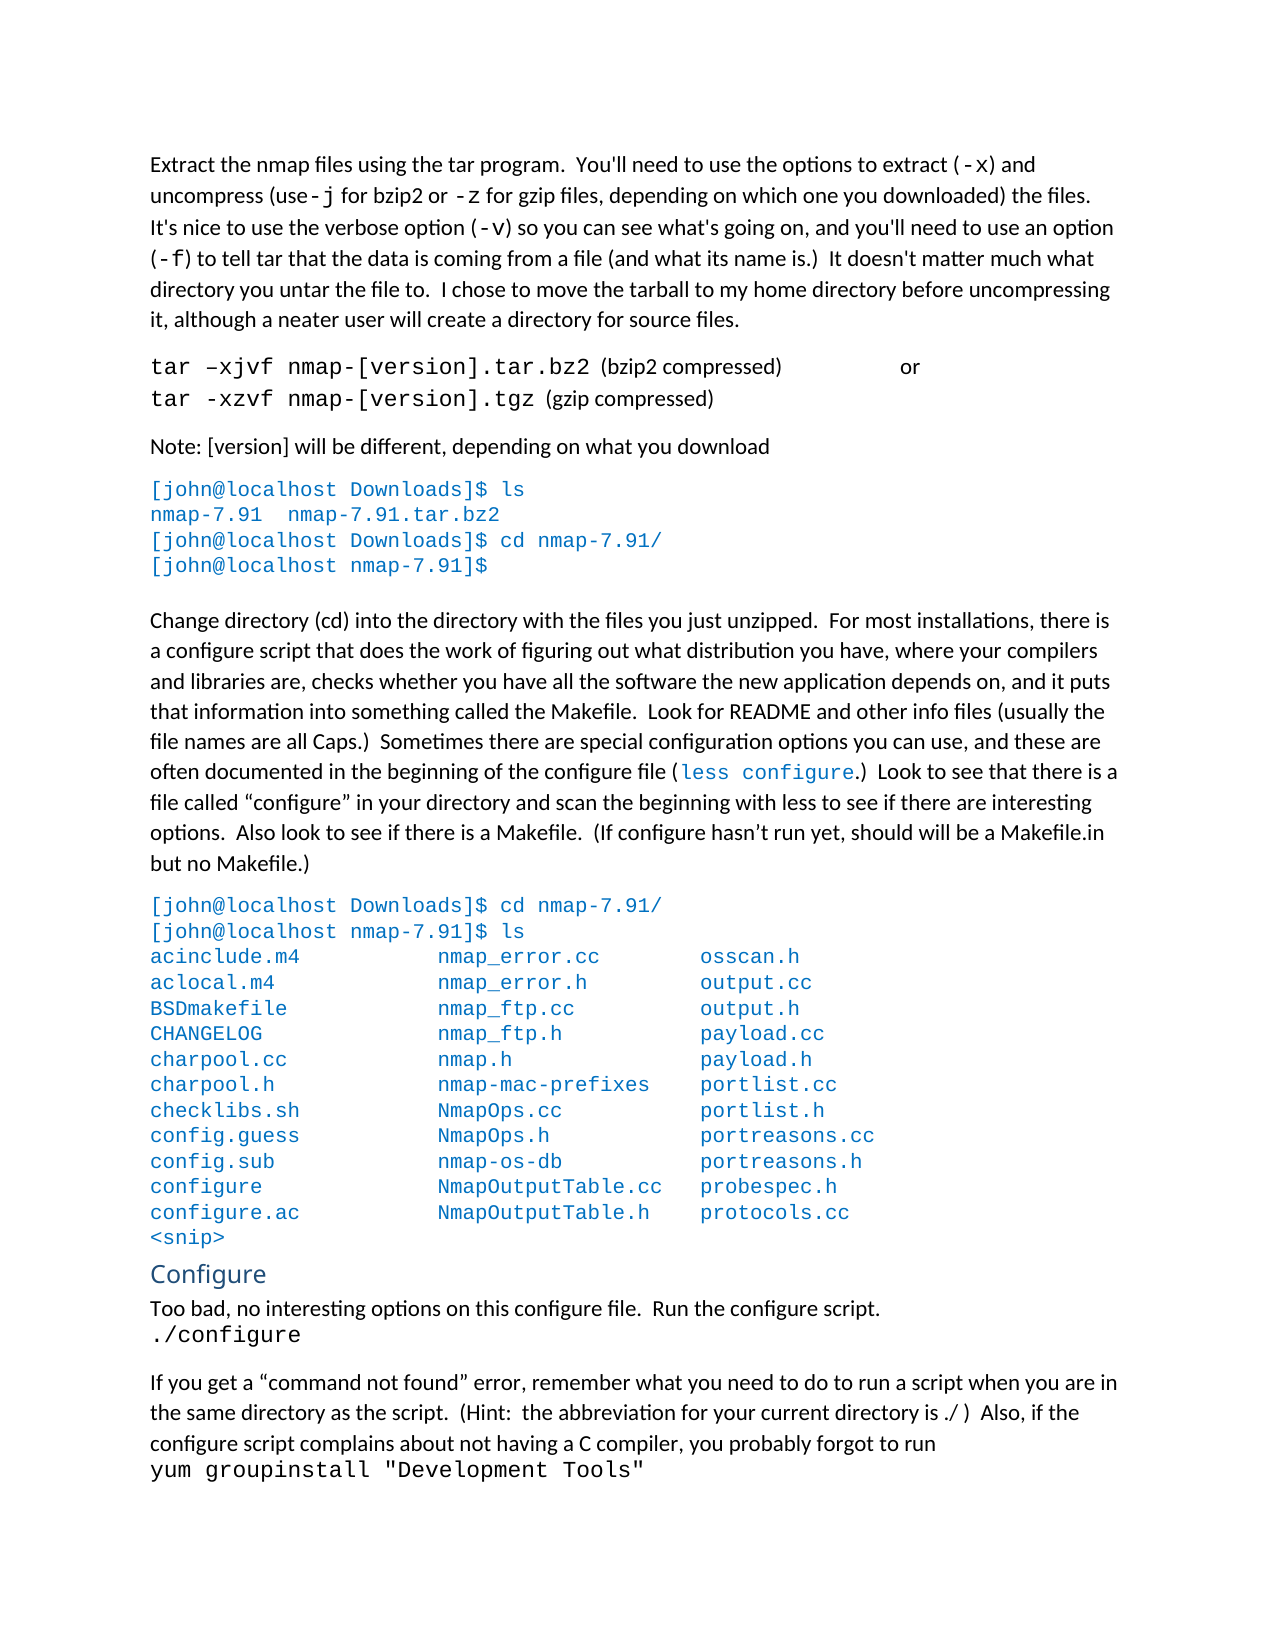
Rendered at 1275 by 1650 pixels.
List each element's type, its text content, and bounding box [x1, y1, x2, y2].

text config.sub nmap-os-db portreasons.h [150, 1151, 1125, 1174]
text tar –xjvf nmap-[version].tar.bz2 (bzip2 compressed) or tar -xzvf nmap-[version].tgz (gzip compressed) [150, 352, 1125, 413]
text config.guess NmapOps.h portreasons.cc [150, 1125, 1125, 1149]
text Note: [version] will be different, depending on what you download [150, 432, 1125, 460]
text configure NmapOutputTable.cc probespec.h [150, 1176, 1125, 1200]
text CHANGELOG nmap_ftp.h payload.cc [150, 1023, 1125, 1047]
text [john@localhost Downloads]$ cd nmap-7.91/ [150, 530, 1125, 553]
text configure.ac NmapOutputTable.h protocols.cc [150, 1202, 1125, 1225]
text Change directory (cd) into the directory with the files you just unzipped. For most installations, there is a configure script that does the work of figuring out what distribution you have, where your compilers and libraries are, checks whether you have all the software the new application depends on, and it puts that information into something called the Makefile. Look for README and other info files (usually the file names are all Caps.) Sometimes there are special configuration options you can use, and these are often documented in the beginning of the configure file (less configure.) Look to see that there is a file called “configure” in your directory and scan the beginning with less to see if there are interesting options. Also look to see if there is a Makefile. (If configure hasn’t run yet, should will be a Makefile.in but no Makefile.) [150, 606, 1125, 877]
text Too bad, no interesting options on this configure file. Run the configure script. ./configure [150, 1294, 1125, 1350]
text [john@localhost Downloads]$ ls [150, 479, 1125, 502]
text acinclude.m4 nmap_error.cc osscan.h [150, 947, 1125, 970]
text BSDmakefile nmap_ftp.cc output.h [150, 998, 1125, 1021]
text charpool.h nmap-mac-prefixes portlist.cc [150, 1074, 1125, 1098]
text aclocal.m4 nmap_error.h output.cc [150, 972, 1125, 996]
text nmap-7.91 nmap-7.91.tar.bz2 [150, 504, 1125, 528]
text [john@localhost nmap-7.91]$ [150, 555, 1125, 579]
text charpool.cc nmap.h payload.h [150, 1049, 1125, 1072]
text [john@localhost Downloads]$ cd nmap-7.91/ [150, 896, 1125, 919]
text If you get a “command not found” error, remember what you need to do to run a script when you are in the same directory as the script. (Hint: the abbreviation for your current directory is ./ ) Also, if the configure script complains about not having a C compiler, you probably forgot to run yum groupinstall "Development Tools" [150, 1368, 1125, 1485]
text Extract the nmap files using the tar program. You'll need to use the options to extract (-x) and uncompress (use-j for bzip2 or -z for gzip files, depending on which one you downloaded) the files. It's nice to use the verbose option (-v) so you can see what's going on, and you'll need to use an option (-f) to tell tar that the data is coming from a file (and what its name is.) It doesn't matter much what directory you untar the file to. I chose to move the tarball to my home directory before uncompressing it, although a neater user will create a directory for source files. [150, 150, 1125, 334]
subtitle Configure [150, 1257, 1125, 1291]
text [john@localhost nmap-7.91]$ ls [150, 921, 1125, 945]
text checklibs.sh NmapOps.cc portlist.h [150, 1100, 1125, 1123]
text <snip> [150, 1227, 1125, 1251]
